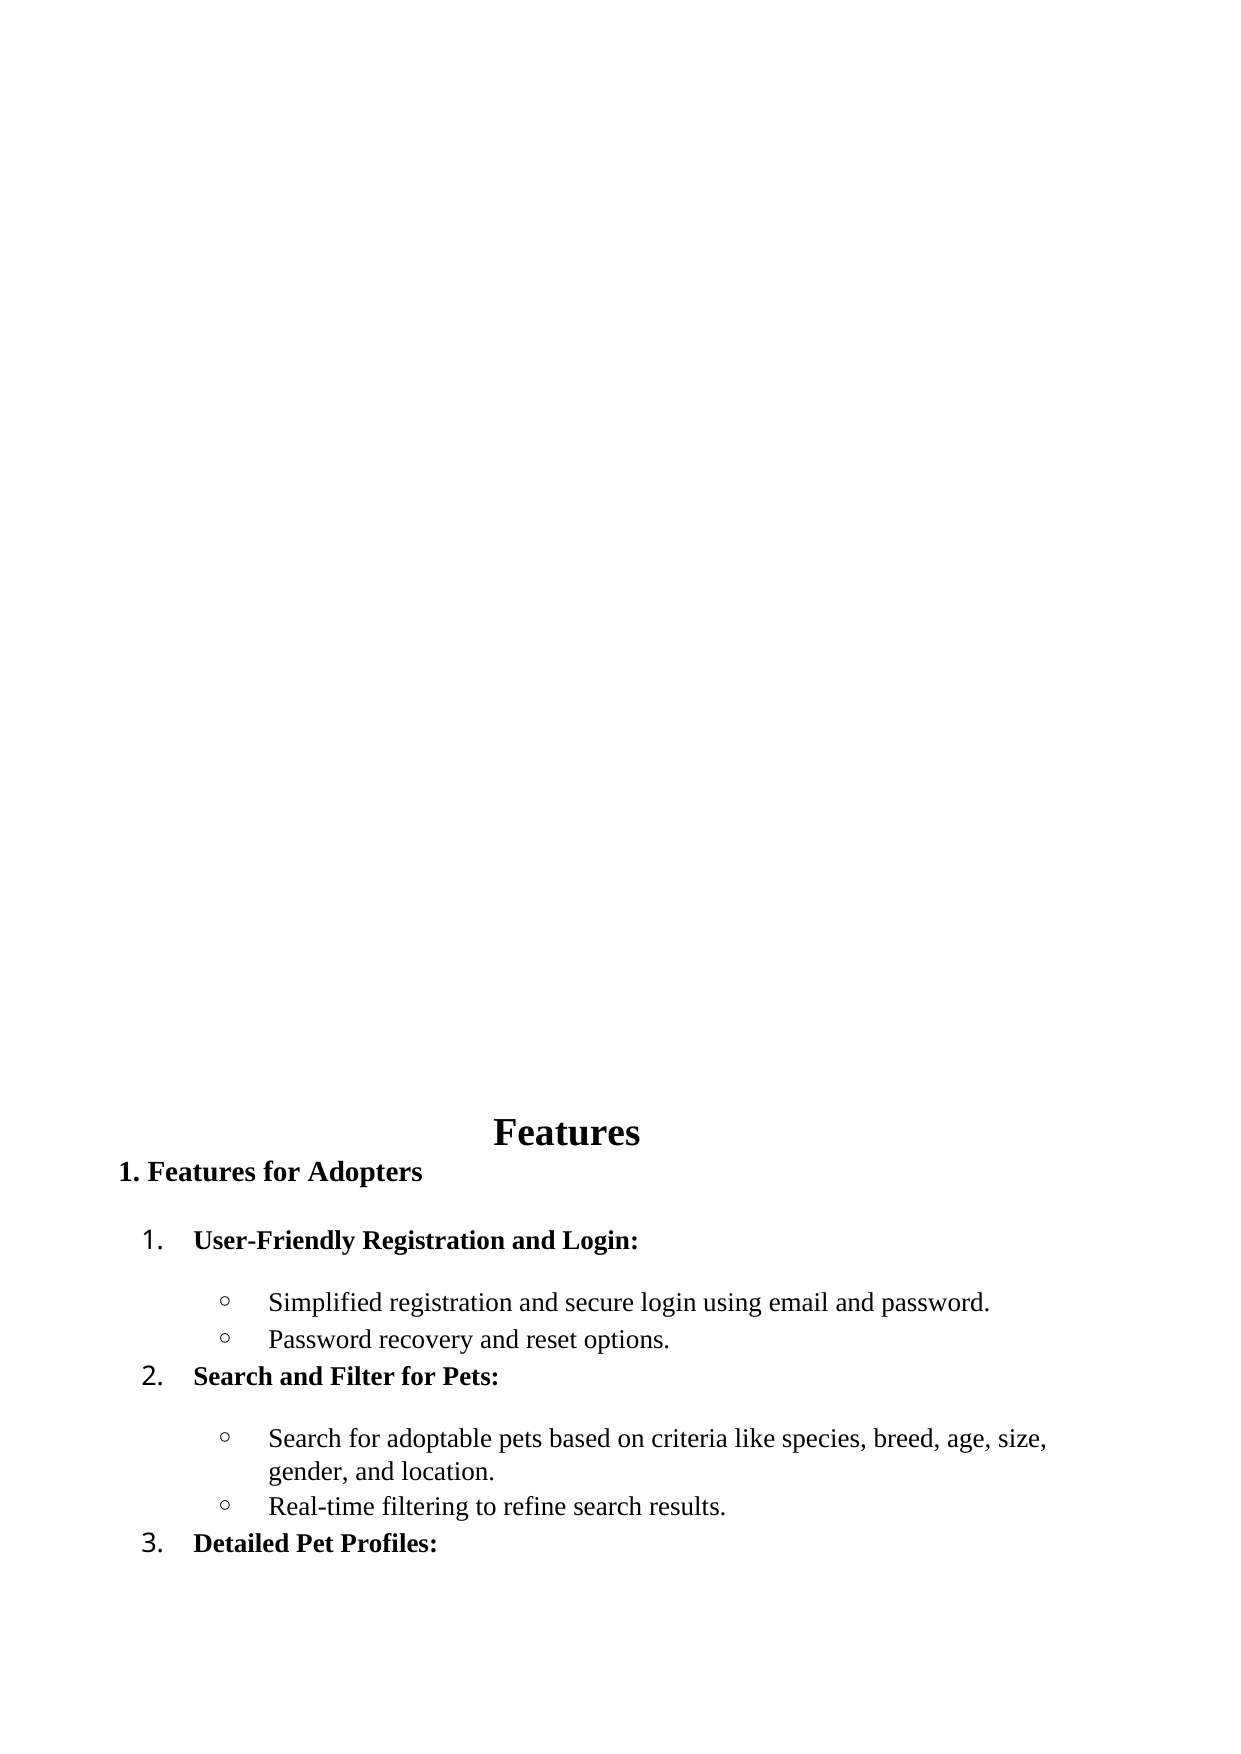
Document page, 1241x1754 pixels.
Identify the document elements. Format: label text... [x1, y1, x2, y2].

list Real-time filtering to refine search results. [216, 1486, 1122, 1523]
text 1. Features for Adopters [118, 1154, 1122, 1187]
list User-Friendly Registration and Login: [141, 1221, 1122, 1258]
list Search and Filter for Pets: [141, 1356, 1122, 1393]
list Password recovery and reset options. [216, 1319, 1122, 1356]
list Search for adoptable pets based on criteria like species, breed, age, size, gender, and location. [216, 1418, 1122, 1486]
subtitle Features [418, 1108, 1122, 1154]
list Detailed Pet Profiles: [141, 1523, 1122, 1560]
list Simplified registration and secure login using email and password. [216, 1283, 1122, 1319]
